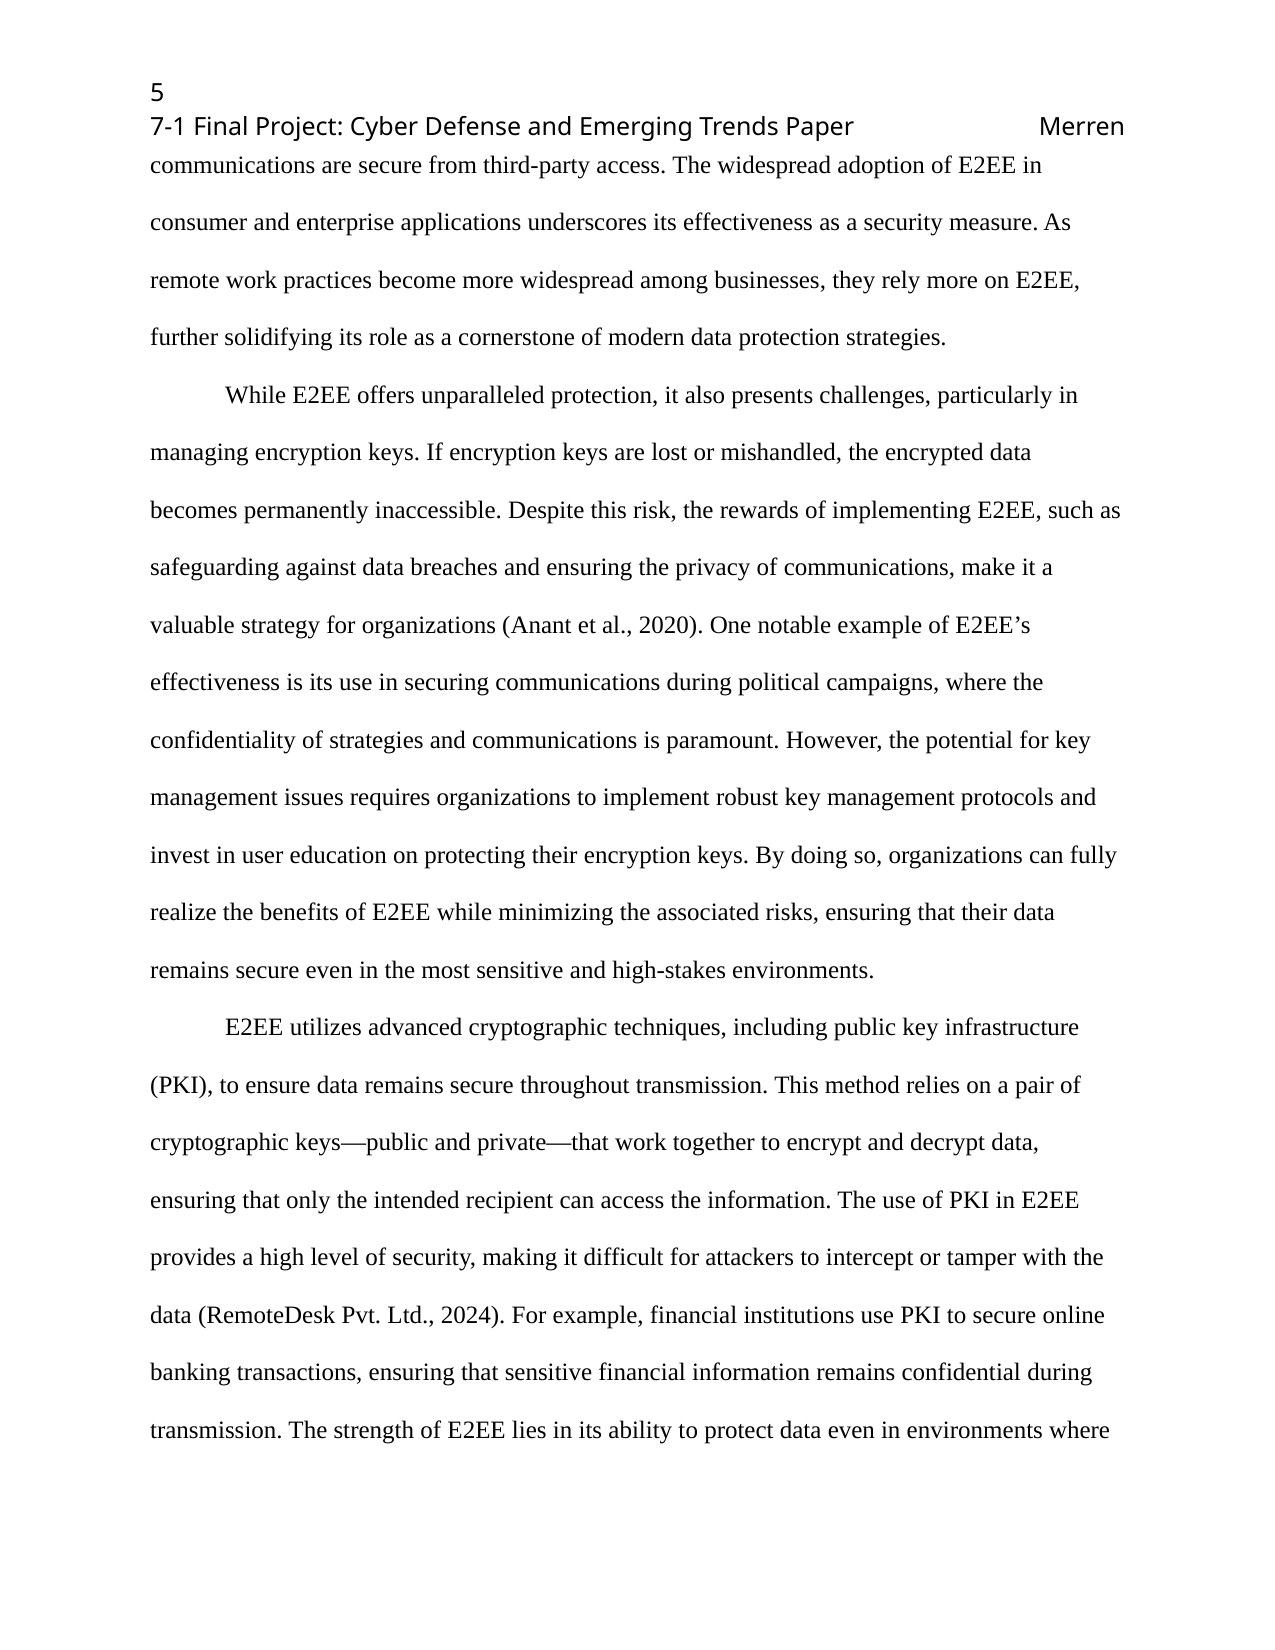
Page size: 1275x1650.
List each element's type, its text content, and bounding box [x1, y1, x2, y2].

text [150, 1012, 1125, 1444]
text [150, 150, 1125, 351]
text While E2EE offers unparalleled protection, it also presents challenges, particularly in managing encryption keys. If encryption keys are lost or mishandled, the encrypted data becomes permanently inaccessible. Despite this risk, the rewards of implementing E2EE, such as safeguarding against data breaches and ensuring the privacy of communications, make it a valuable strategy for organizations (Anant et al., 2020). One notable example of E2EE’s effectiveness is its use in securing communications during political campaigns, where the confidentiality of strategies and communications is paramount. However, the potential for key management issues requires organizations to implement robust key management protocols and invest in user education on protecting their encryption keys. By doing so, organizations can fully realize the benefits of E2EE while minimizing the associated risks, ensuring that their data remains secure even in the most sensitive and high-stakes environments. [150, 380, 1125, 984]
